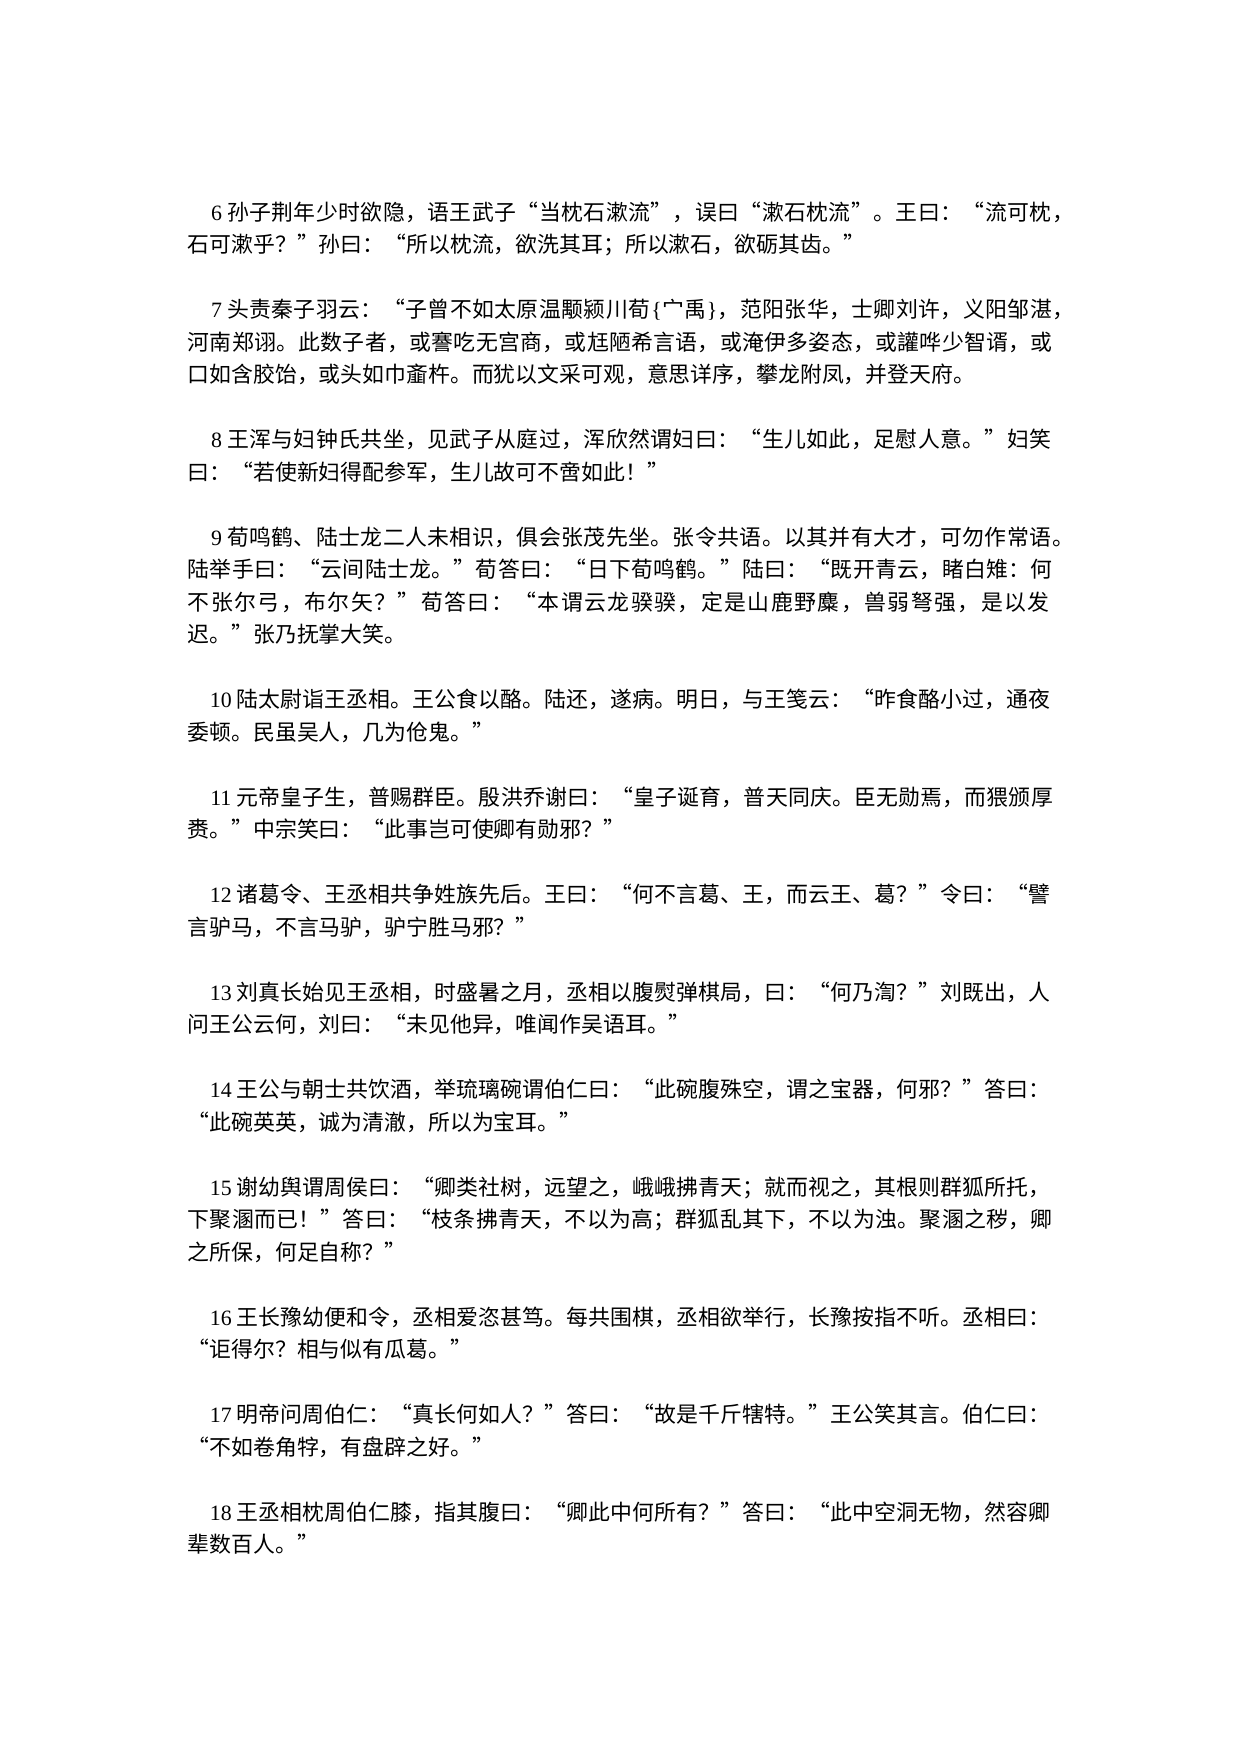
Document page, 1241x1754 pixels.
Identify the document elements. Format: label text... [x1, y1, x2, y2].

text 14王公与朝士共饮酒，举琉璃碗谓伯仁曰：“此碗腹殊空，谓之宝器，何邪？”答曰：“此碗英英，诚为清澈，所以为宝耳。” [187, 1072, 1053, 1137]
text 8王浑与妇钟氏共坐，见武子从庭过，浑欣然谓妇曰：“生儿如此，足慰人意。”妇笑曰：“若使新妇得配参军，生儿故可不啻如此！” [187, 422, 1053, 487]
text 11元帝皇子生，普赐群臣。殷洪乔谢曰：“皇子诞育，普天同庆。臣无勋焉，而猥颁厚赉。”中宗笑曰：“此事岂可使卿有勋邪？” [187, 779, 1053, 844]
text 13刘真长始见王丞相，时盛暑之月，丞相以腹熨弹棋局，曰：“何乃渹？”刘既出，人问王公云何，刘曰：“未见他异，唯闻作吴语耳。” [187, 974, 1053, 1039]
text 10陆太尉诣王丞相。王公食以酪。陆还，遂病。明日，与王笺云：“昨食酪小过，通夜委顿。民虽吴人，几为伧鬼。” [187, 682, 1053, 747]
text 7头责秦子羽云：“子曾不如太原温颙颍川荀{宀禹}，范阳张华，士卿刘许，义阳邹湛，河南郑诩。此数子者，或謇吃无宫商，或尪陋希言语，或淹伊多姿态，或讙哗少智谞，或口如含胶饴，或头如巾齑杵。而犹以文采可观，意思详序，攀龙附凤，并登天府。 [187, 292, 1053, 389]
text 18王丞相枕周伯仁膝，指其腹曰：“卿此中何所有？”答曰：“此中空洞无物，然容卿辈数百人。” [187, 1494, 1053, 1559]
text 16王长豫幼便和令，丞相爱恣甚笃。每共围棋，丞相欲举行，长豫按指不听。丞相曰：“讵得尔？相与似有瓜葛。” [187, 1299, 1053, 1364]
text 9荀鸣鹤、陆士龙二人未相识，俱会张茂先坐。张令共语。以其并有大才，可勿作常语。陆举手曰：“云间陆士龙。”荀答曰：“日下荀鸣鹤。”陆曰：“既开青云，睹白雉：何不张尔弓，布尔矢？”荀答曰：“本谓云龙骙骙，定是山鹿野麋，兽弱弩强，是以发迟。”张乃抚掌大笑。 [187, 519, 1053, 649]
text 17明帝问周伯仁：“真长何如人？”答曰：“故是千斤犗特。”王公笑其言。伯仁曰：“不如卷角牸，有盘辟之好。” [187, 1397, 1053, 1462]
text 6孙子荆年少时欲隐，语王武子“当枕石漱流”，误曰“漱石枕流”。王曰：“流可枕，石可漱乎？”孙曰：“所以枕流，欲洗其耳；所以漱石，欲砺其齿。” [187, 194, 1053, 259]
text 12诸葛令、王丞相共争姓族先后。王曰：“何不言葛、王，而云王、葛？”令曰：“譬言驴马，不言马驴，驴宁胜马邪？” [187, 877, 1053, 942]
text 15谢幼舆谓周侯曰：“卿类社树，远望之，峨峨拂青天；就而视之，其根则群狐所托，下聚溷而已！”答曰：“枝条拂青天，不以为高；群狐乱其下，不以为浊。聚溷之秽，卿之所保，何足自称？” [187, 1169, 1053, 1267]
